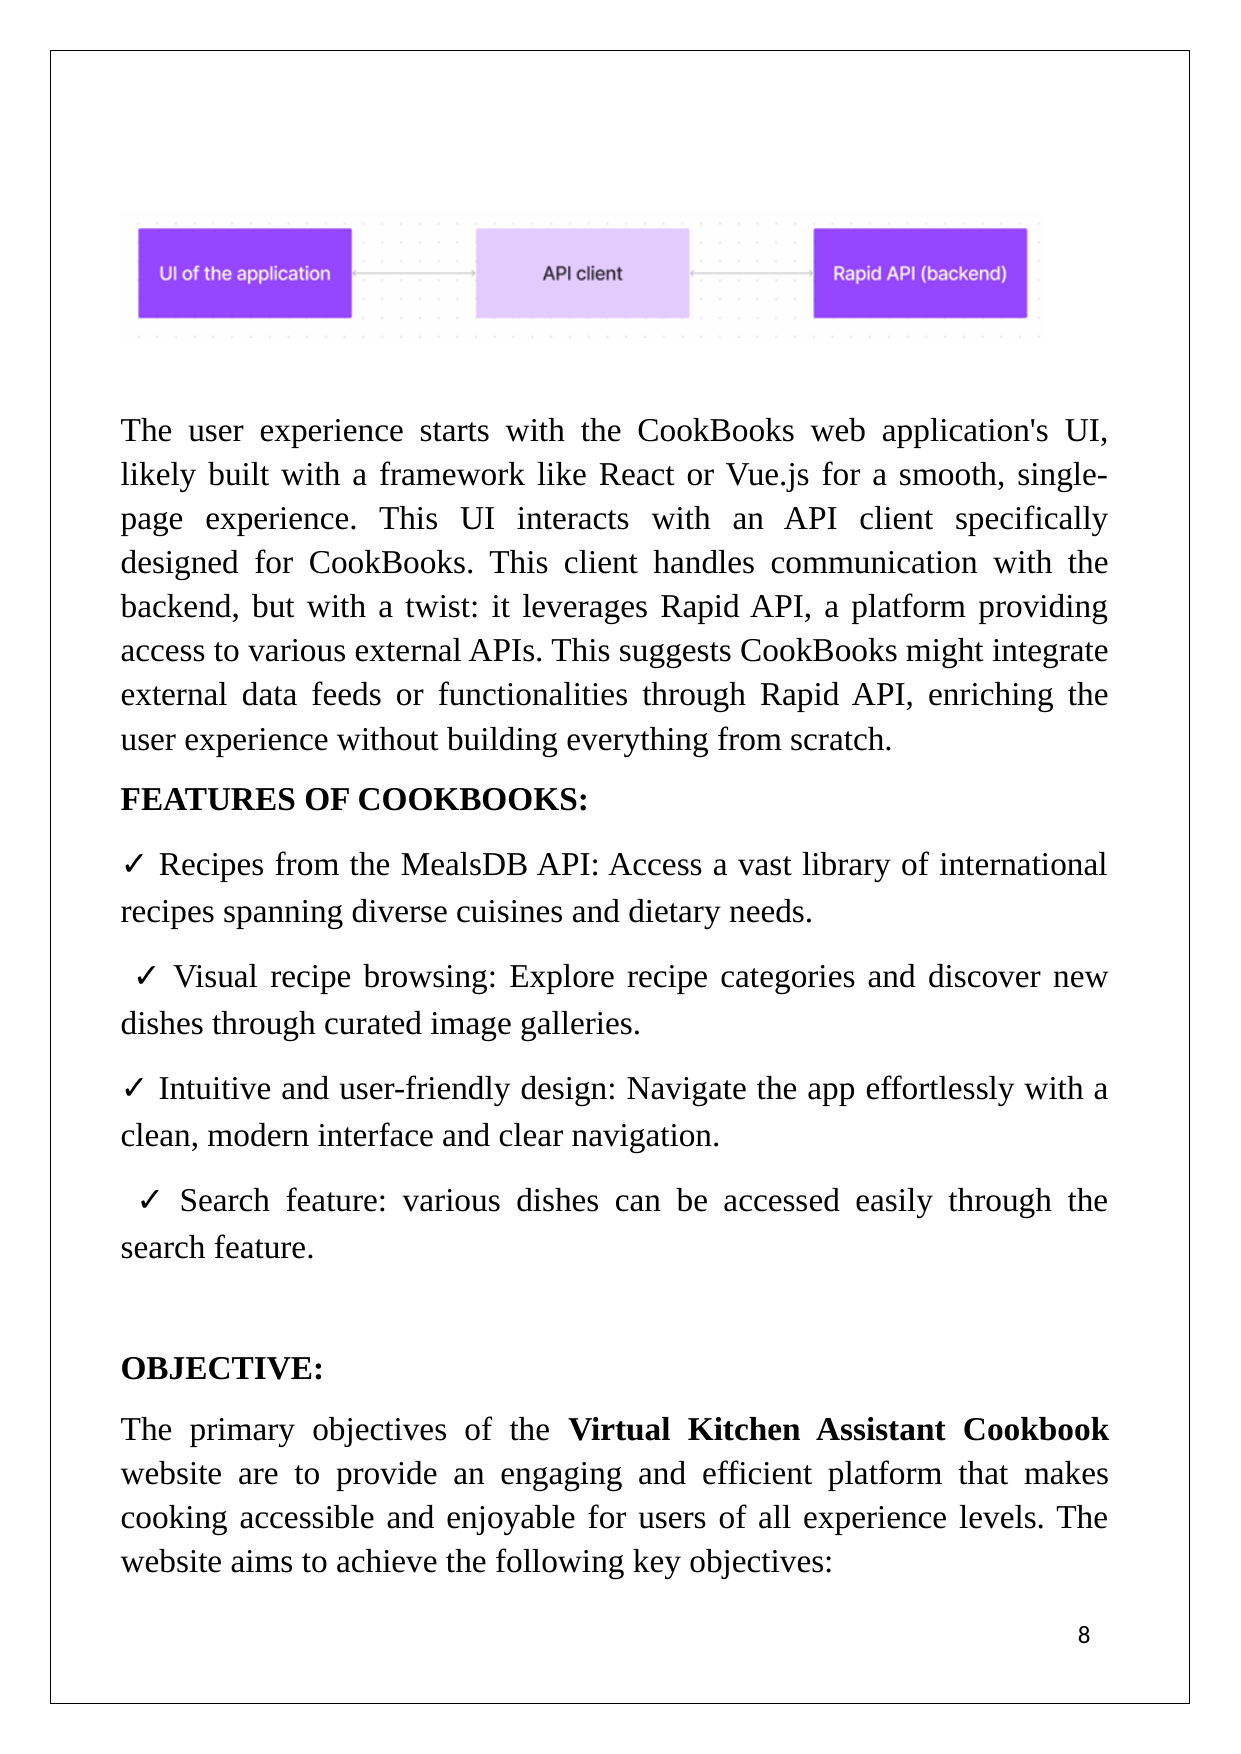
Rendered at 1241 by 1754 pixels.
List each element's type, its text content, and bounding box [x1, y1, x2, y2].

text ✓ Recipes from the MealsDB API: Access a vast library of international recipes spanning diverse cuisines and dietary needs. [120, 840, 1110, 930]
picture [120, 210, 1061, 338]
text ✓ Search feature: various dishes can be accessed easily through the search feature. [120, 1176, 1110, 1265]
text ✓ Visual recipe browsing: Explore recipe categories and discover new dishes through curated image galleries. [120, 952, 1110, 1042]
text OBJECTIVE: [120, 1348, 1110, 1387]
text FEATURES OF COOKBOOKS: [120, 779, 1110, 818]
text The user experience starts with the CookBooks web application's UI, likely built with a framework like React or Vue.js for a smooth, single-page experience. This UI interacts with an API client specifically designed for CookBooks. This client handles communication with the backend, but with a twist: it leverages Rapid API, a platform providing access to various external APIs. This suggests CookBooks might integrate external data feeds or functionalities through Rapid API, enriching the user experience without building everything from scratch. [120, 410, 1110, 757]
text The primary objectives of the Virtual Kitchen Assistant Cookbook website are to provide an engaging and efficient platform that makes cooking accessible and enjoyable for users of all experience levels. The website aims to achieve the following key objectives: [120, 1409, 1110, 1580]
text ✓ Intuitive and user-friendly design: Navigate the app effortlessly with a clean, modern interface and clear navigation. [120, 1064, 1110, 1153]
